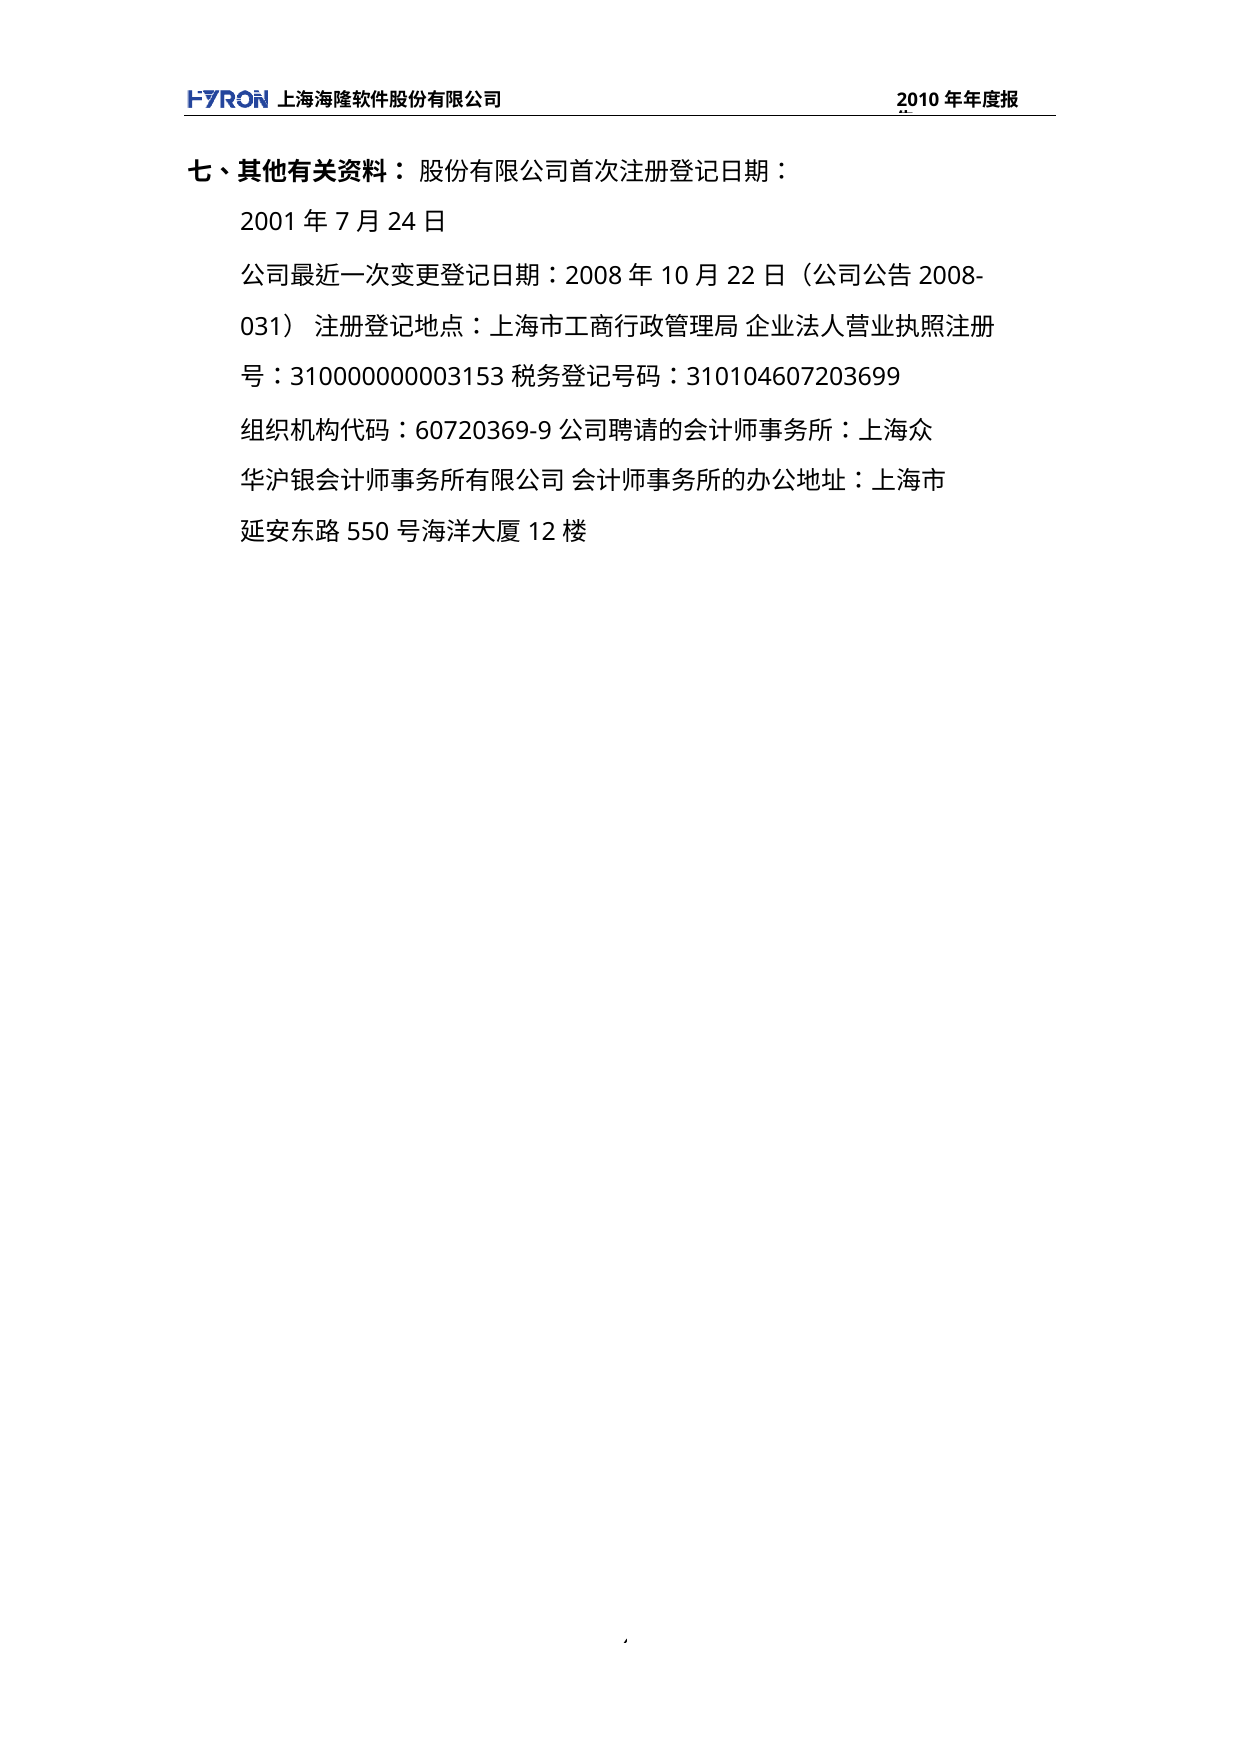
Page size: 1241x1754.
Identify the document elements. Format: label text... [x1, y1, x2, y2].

text 七、其他有关资料： 股份有限公司首次注册登记日期：2001 年 7 月 24 日 [187, 153, 811, 238]
text 组织机构代码：60720369-9 公司聘请的会计师事务所：上海众华沪银会计师事务所有限公司 会计师事务所的办公地址：上海市延安东路 550 号海洋大厦 12 楼 [240, 413, 955, 547]
picture [187, 90, 268, 108]
text 公司最近一次变更登记日期：2008 年 10 月 22 日（公司公告 2008-031） 注册登记地点：上海市工商行政管理局 企业法人营业执照注册号：310000000003153 税务登记号码：310104607203699 [240, 258, 1030, 393]
